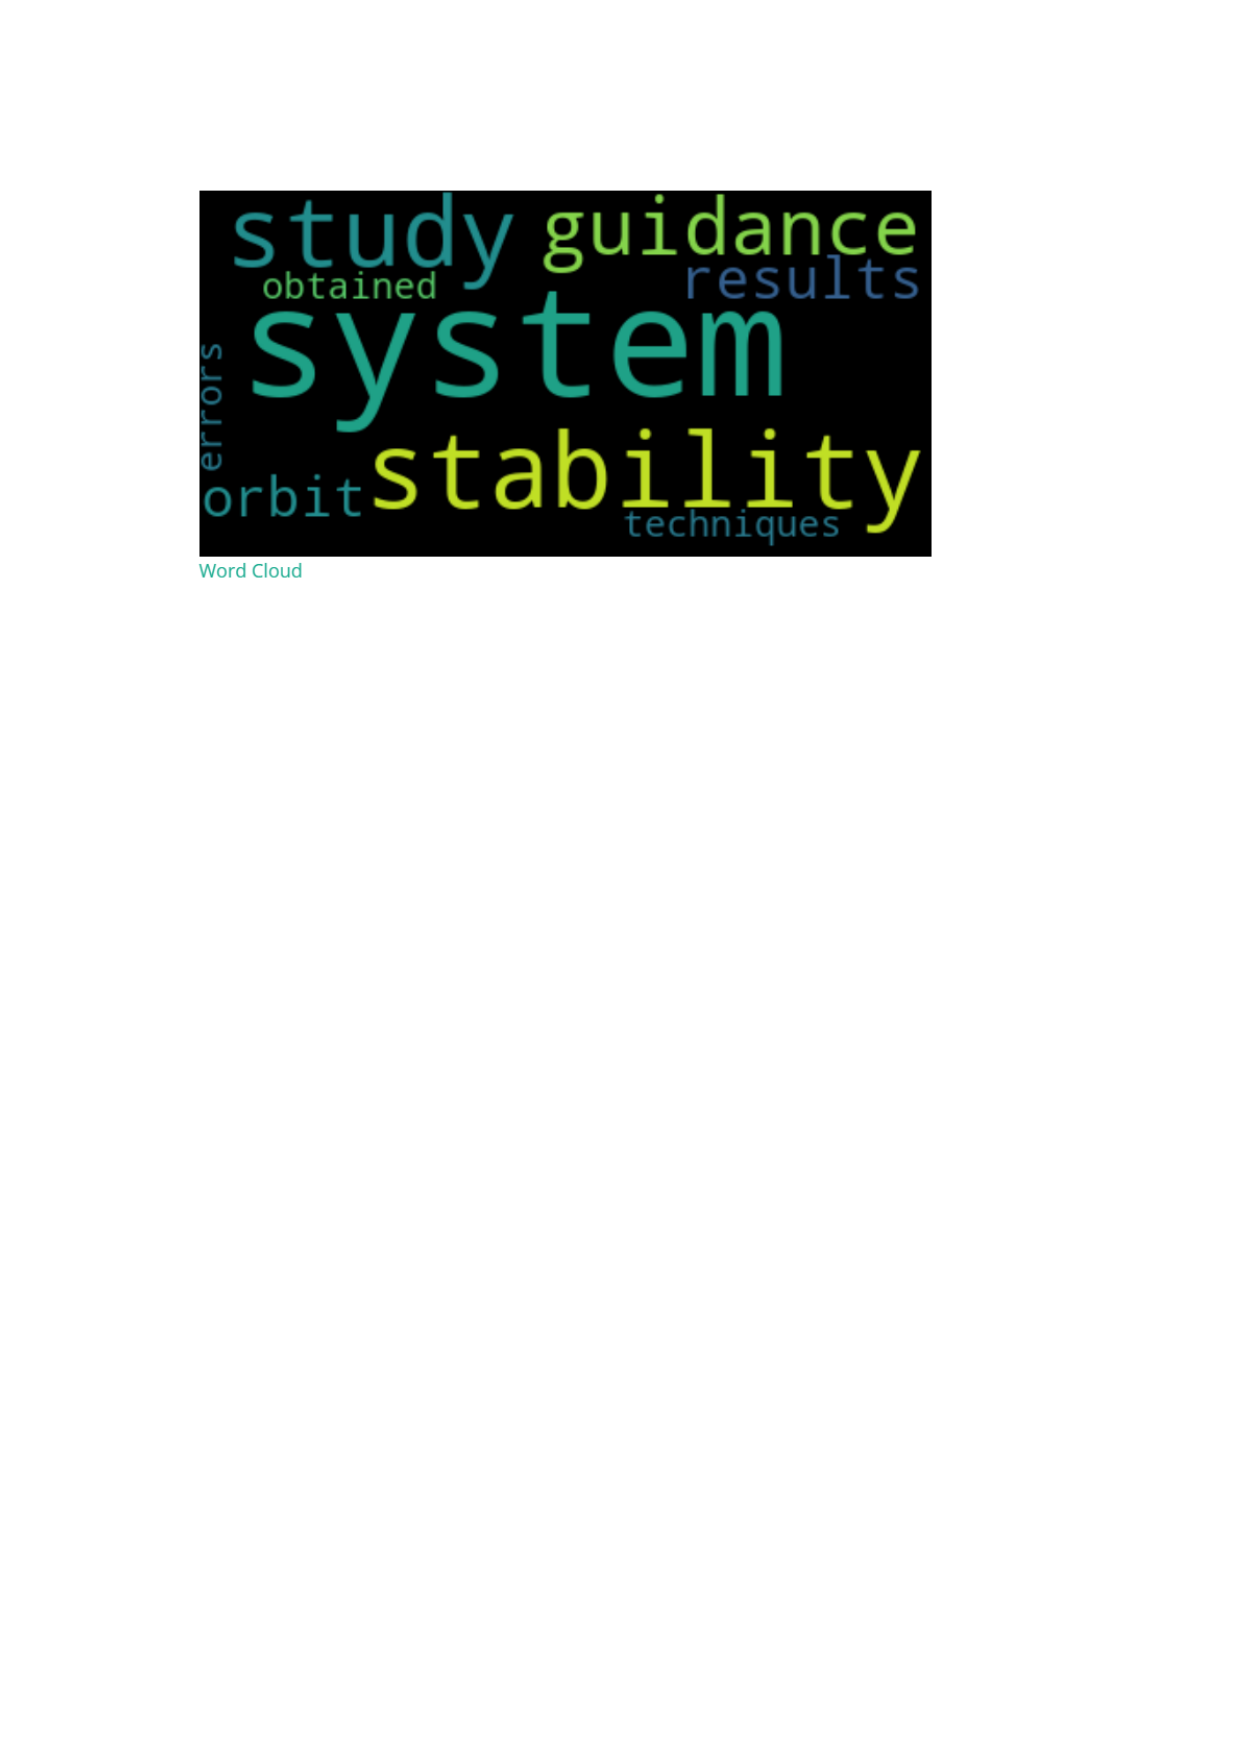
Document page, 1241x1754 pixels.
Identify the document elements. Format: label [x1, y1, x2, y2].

picture [187, 175, 967, 589]
